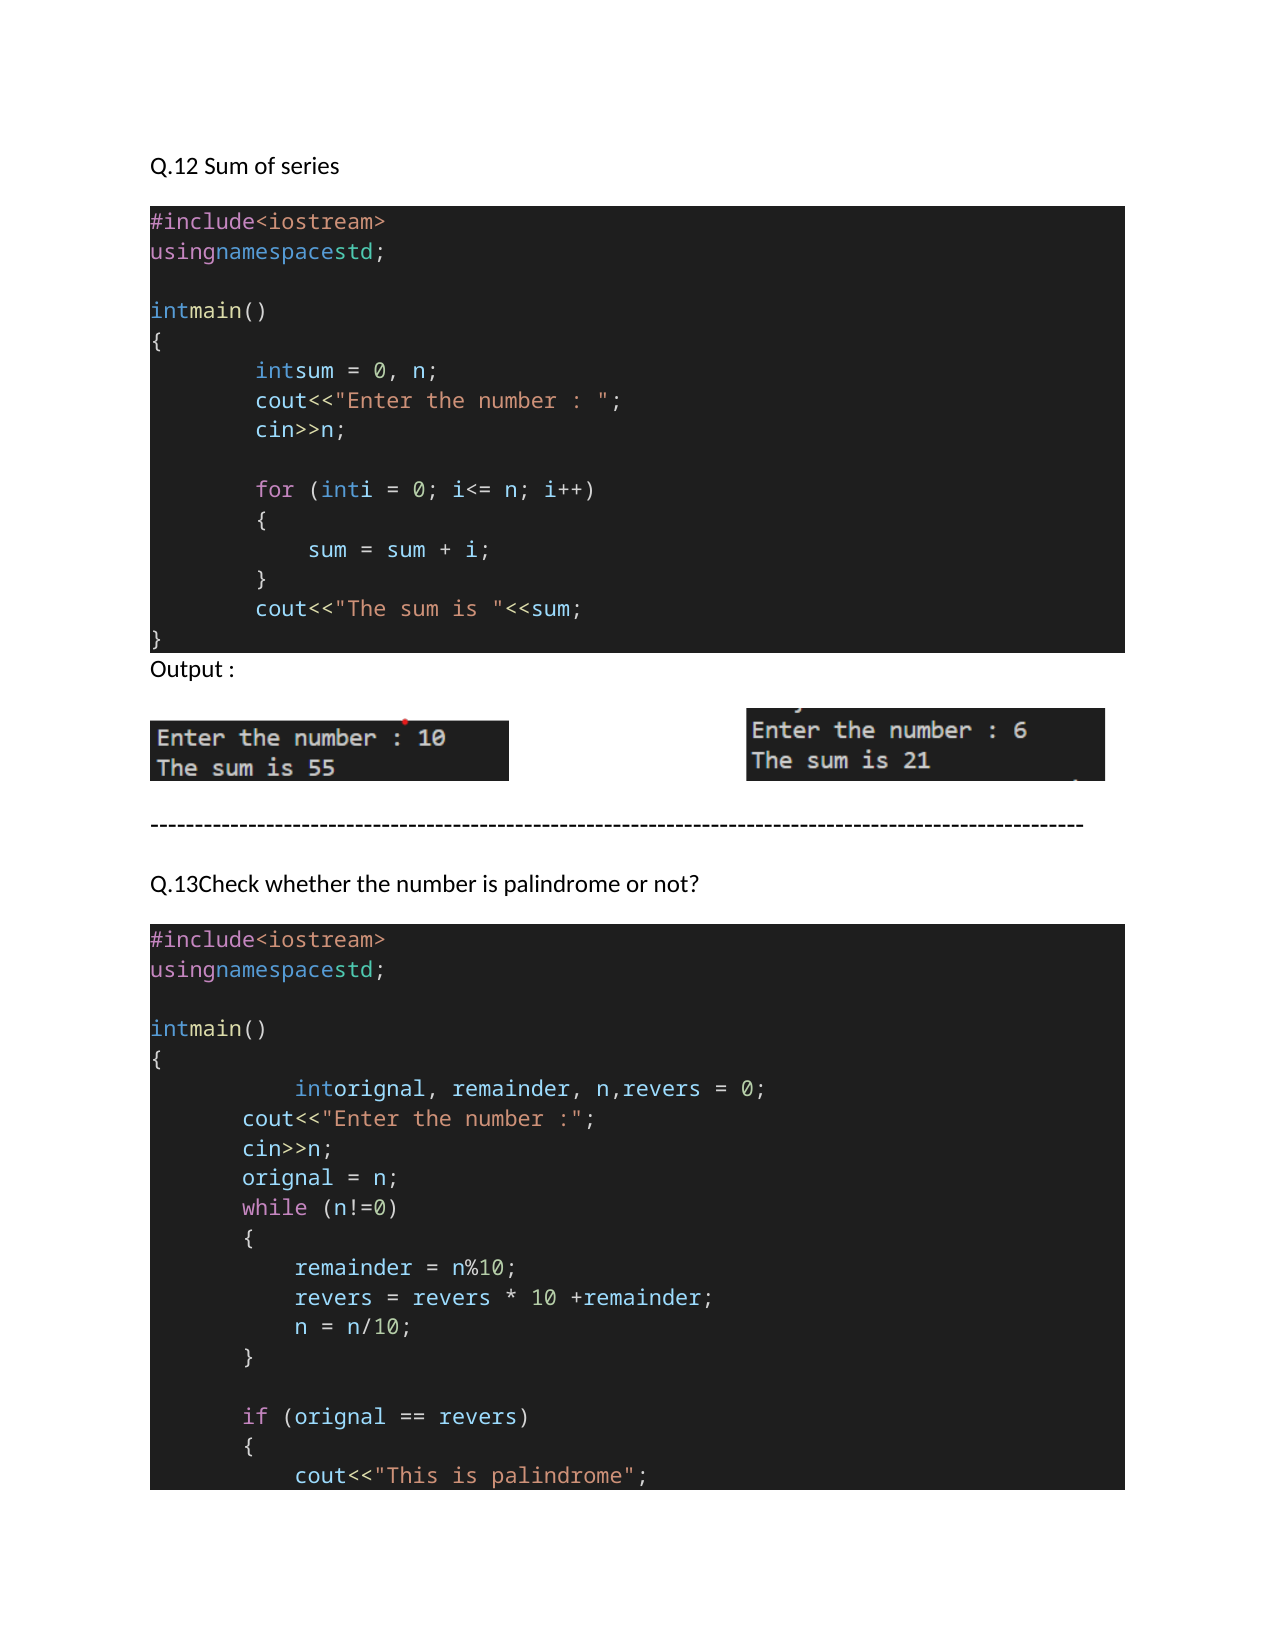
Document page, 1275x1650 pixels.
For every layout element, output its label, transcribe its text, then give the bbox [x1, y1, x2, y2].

text sum = sum + i; [150, 533, 1125, 563]
text intsum = 0, n; [150, 355, 1125, 384]
text remainder = n%10; [150, 1252, 1125, 1281]
text { [150, 325, 1125, 355]
text Q.12 Sum of series [150, 150, 1125, 181]
text intmain() [150, 1013, 1125, 1043]
text cout<<"This is palindrome"; [150, 1460, 1125, 1490]
text cin>>n; [150, 414, 1125, 444]
text for (inti = 0; i<= n; i++) [150, 474, 1125, 504]
text if (orignal == revers) [150, 1401, 1125, 1430]
text orignal = n; [150, 1162, 1125, 1192]
picture [150, 717, 509, 781]
text } [150, 563, 1125, 593]
text intorignal, remainder, n,revers = 0; [150, 1073, 1125, 1103]
text { [150, 504, 1125, 533]
text } [150, 1341, 1125, 1371]
text #include<iostream> [150, 924, 1125, 954]
text cout<<"Enter the number : "; [150, 384, 1125, 414]
text { [150, 1430, 1125, 1460]
text intmain() [150, 295, 1125, 325]
text usingnamespacestd; [150, 954, 1125, 983]
picture [746, 708, 1106, 781]
text --------------------------------------------------------------------------------------------------------- [150, 806, 1125, 842]
text { [150, 1222, 1125, 1252]
text while (n!=0) [150, 1192, 1125, 1222]
text usingnamespacestd; [150, 236, 1125, 265]
text revers = revers * 10 +remainder; [150, 1281, 1125, 1311]
text cout<<"The sum is "<<sum; [150, 593, 1125, 623]
text Q.13Check whether the number is palindrome or not? [150, 868, 1125, 899]
text n = n/10; [150, 1311, 1125, 1341]
text cout<<"Enter the number :"; [150, 1103, 1125, 1132]
text { [150, 1043, 1125, 1073]
text } [150, 623, 1125, 653]
text cin>>n; [150, 1132, 1125, 1162]
text Output : [150, 653, 1125, 683]
text #include<iostream> [150, 206, 1125, 236]
